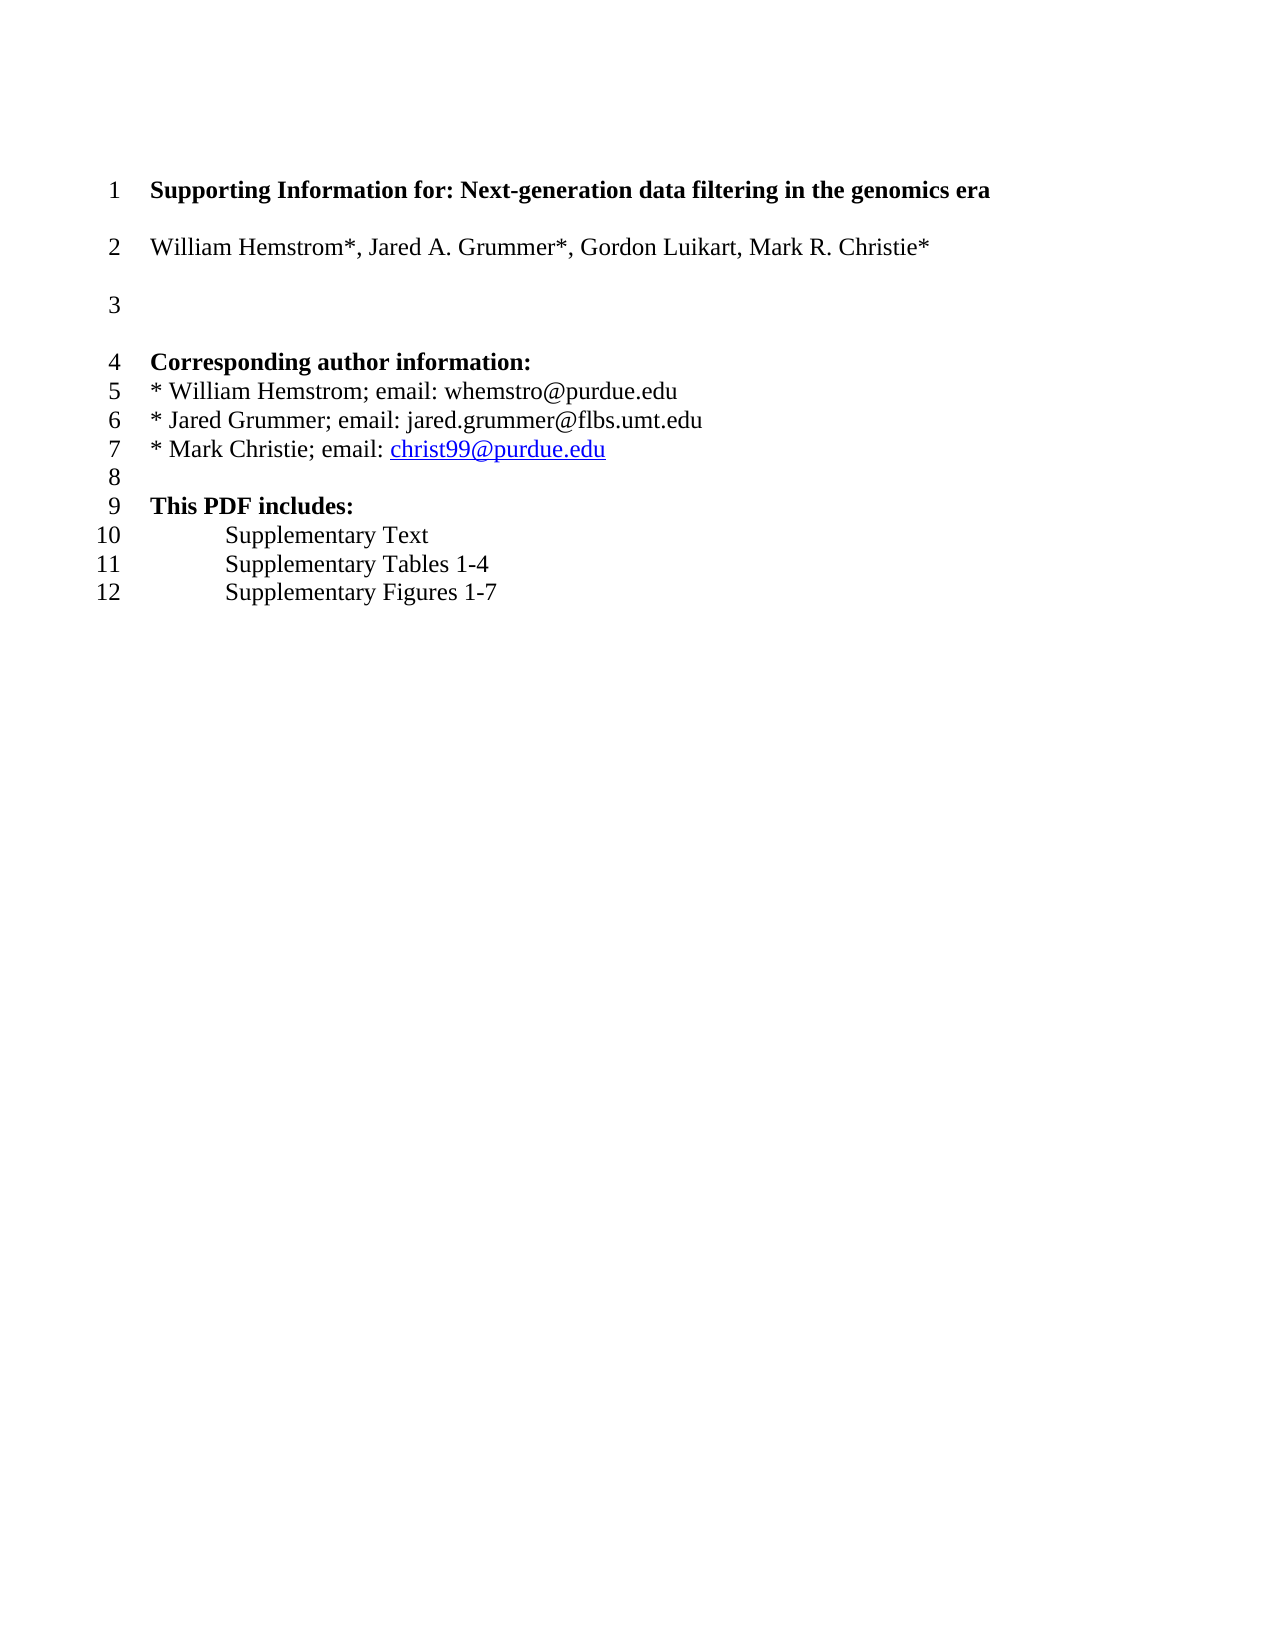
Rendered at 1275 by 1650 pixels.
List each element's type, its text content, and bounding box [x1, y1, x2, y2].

text Supplementary Text [150, 520, 1125, 549]
text * William Hemstrom; email: whemstro@purdue.edu [150, 376, 1125, 405]
text Corresponding author information: [150, 347, 1125, 376]
text * Jared Grummer; email: jared.grummer@flbs.umt.edu [150, 405, 1125, 434]
text Supplementary Tables 1-4 [150, 549, 1125, 577]
text Supporting Information for: Next-generation data filtering in the genomics era [150, 175, 1125, 204]
text * Mark Christie; email: christ99@purdue.edu [150, 434, 1125, 462]
text William Hemstrom*, Jared A. Grummer*, Gordon Luikart, Mark R. Christie* [150, 232, 1125, 261]
text Supplementary Figures 1-7 [150, 577, 1125, 606]
text This PDF includes: [150, 491, 1125, 520]
